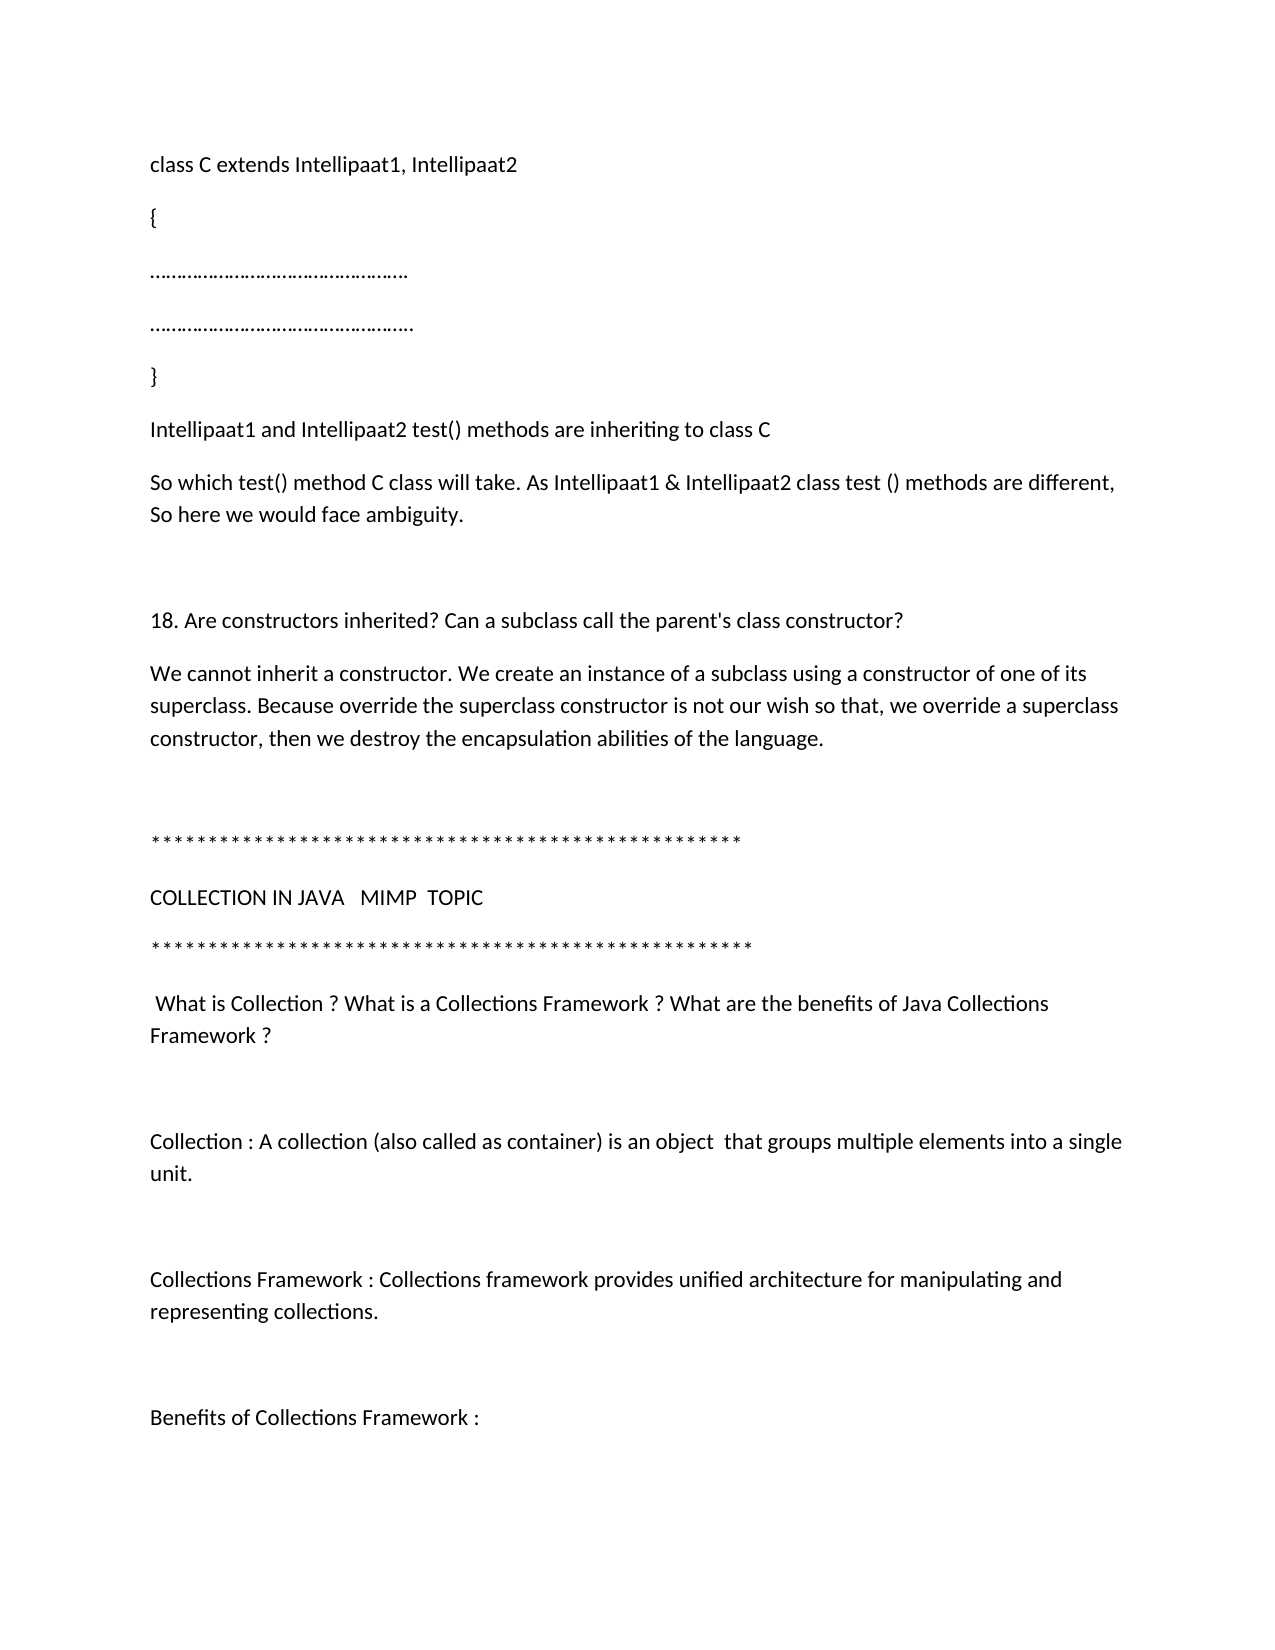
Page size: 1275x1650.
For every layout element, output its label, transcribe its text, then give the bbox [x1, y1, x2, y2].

text …………………………………………. [150, 256, 1125, 284]
text } [150, 362, 1125, 390]
text **************************************************** [150, 830, 1125, 858]
text Collection : A collection (also called as container) is an object that groups multiple elements into a single unit. [150, 1127, 1125, 1187]
text Collections Framework : Collections framework provides unified architecture for manipulating and representing collections. [150, 1265, 1125, 1326]
text class C extends Intellipaat1, Intellipaat2 [150, 150, 1125, 178]
text What is Collection ? What is a Collections Framework ? What are the benefits of Java Collections Framework ? [150, 989, 1125, 1049]
text COLLECTION IN JAVA MIMP TOPIC [150, 883, 1125, 911]
text ***************************************************** [150, 936, 1125, 964]
text ………………………………………….. [150, 309, 1125, 337]
text { [150, 203, 1125, 231]
text 18. Are constructors inherited? Can a subclass call the parent's class constructor? [150, 606, 1125, 634]
text So which test() method C class will take. As Intellipaat1 & Intellipaat2 class test () methods are different, So here we would face ambiguity. [150, 468, 1125, 528]
text Intellipaat1 and Intellipaat2 test() methods are inheriting to class C [150, 415, 1125, 443]
text We cannot inherit a constructor. We create an instance of a subclass using a constructor of one of its superclass. Because override the superclass constructor is not our wish so that, we override a superclass constructor, then we destroy the encapsulation abilities of the language. [150, 659, 1125, 752]
text Benefits of Collections Framework : [150, 1403, 1125, 1432]
